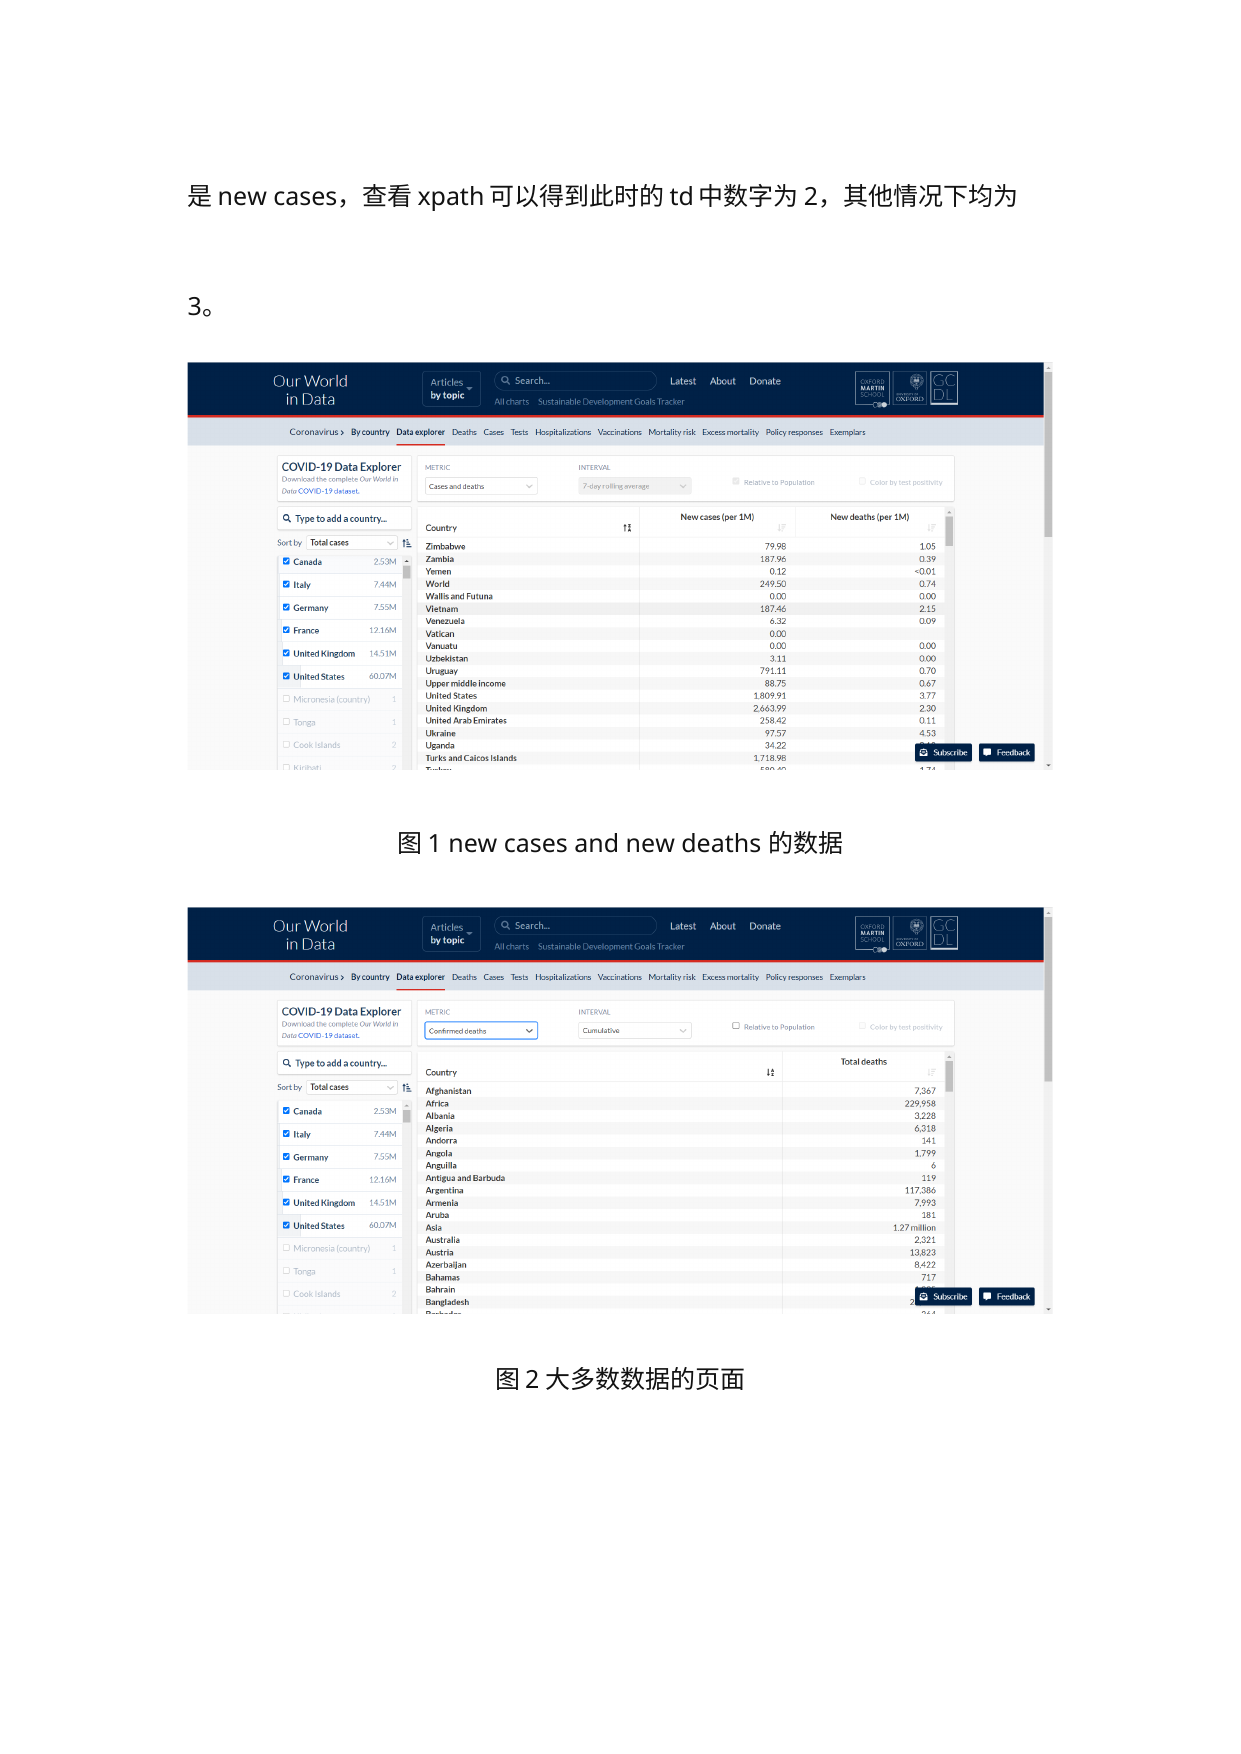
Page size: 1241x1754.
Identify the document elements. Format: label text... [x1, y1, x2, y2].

text 图2 大多数数据的页面 [187, 1346, 1053, 1411]
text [187, 162, 1053, 337]
picture [187, 362, 1053, 770]
picture [187, 907, 1053, 1314]
text 图1 new cases and new deaths 的数据 [187, 809, 1053, 874]
